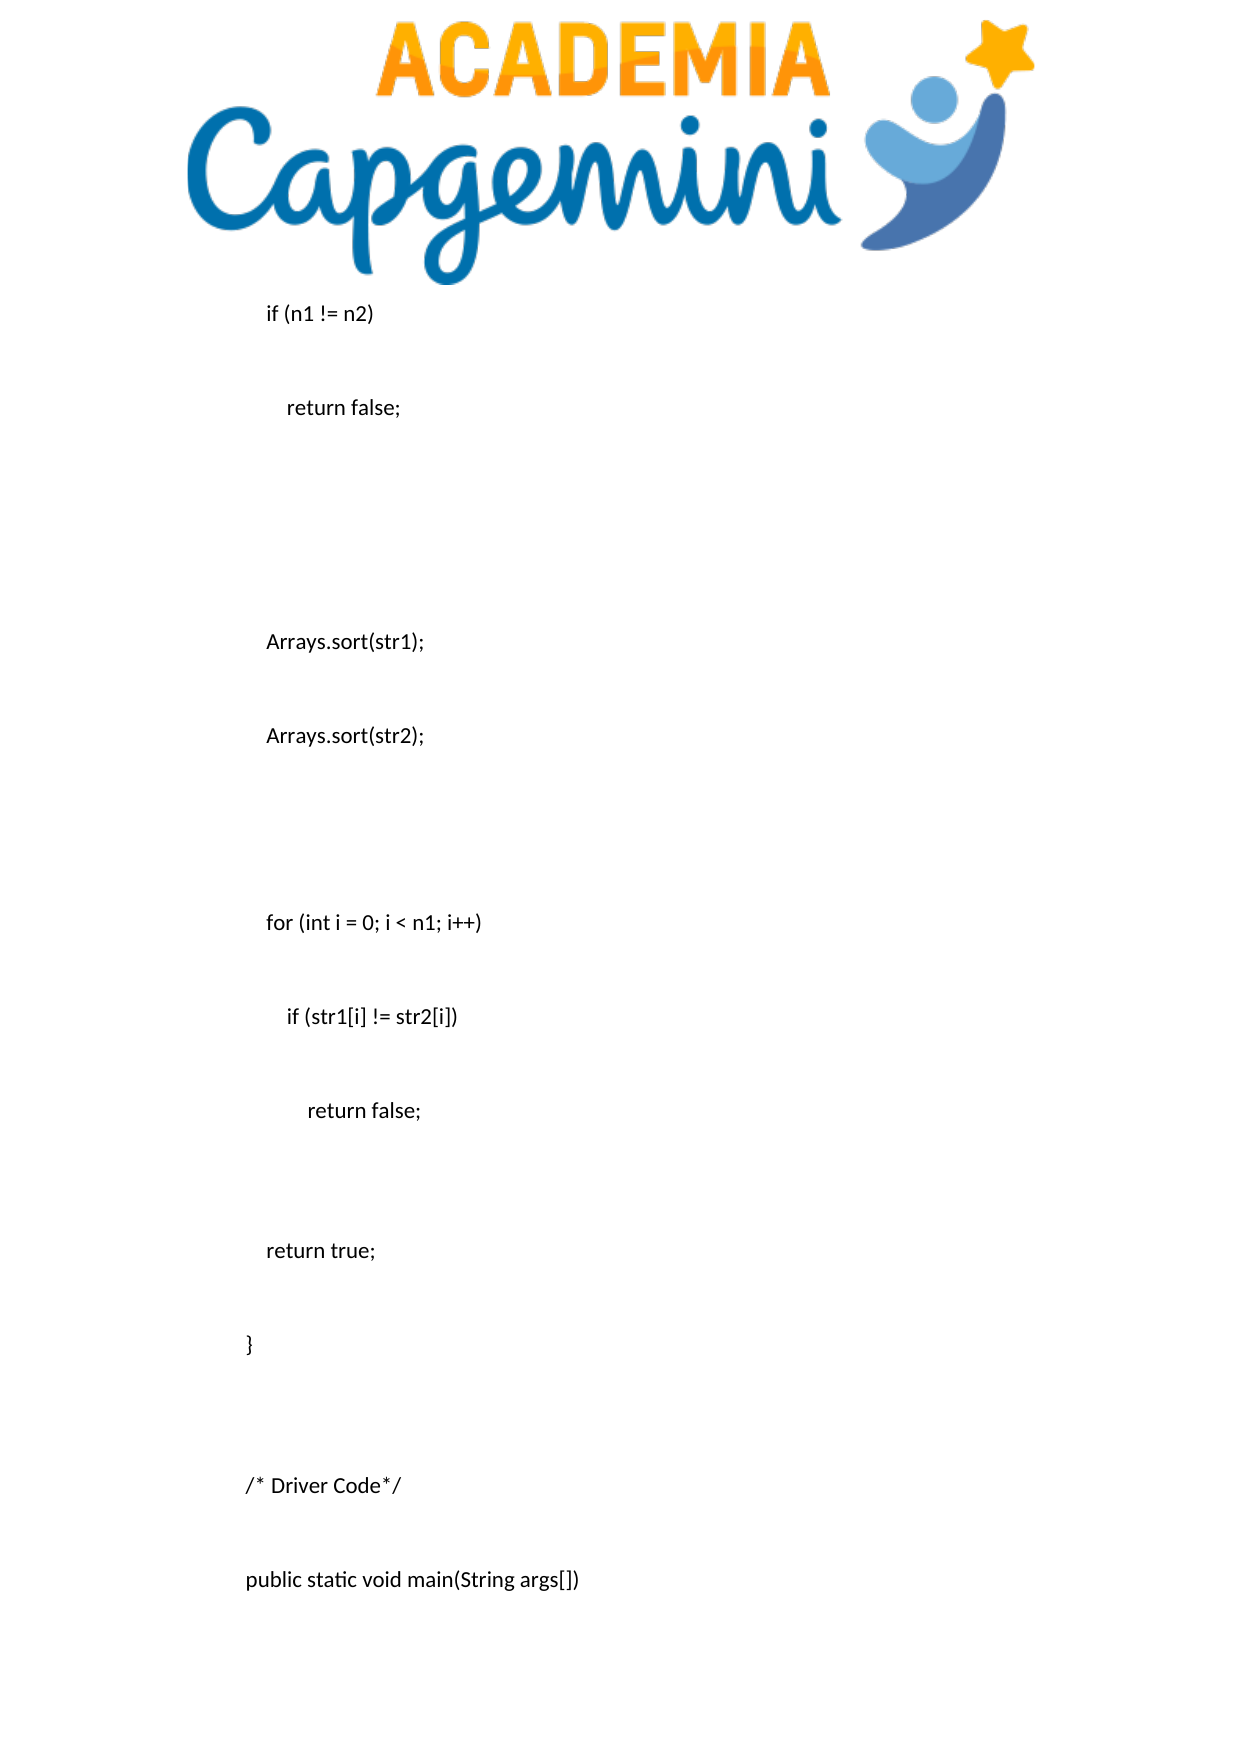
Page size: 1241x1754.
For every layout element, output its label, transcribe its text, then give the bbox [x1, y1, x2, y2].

text /* Driver Code*/ [150, 1471, 1090, 1499]
text } [150, 1330, 1090, 1358]
picture [187, 19, 1035, 285]
text public static void main(String args[]) [150, 1565, 1090, 1593]
text for (int i = 0; i < n1; i++) [150, 908, 1090, 937]
text return false; [150, 393, 1090, 421]
text return true; [150, 1237, 1090, 1265]
text Arrays.sort(str1); [150, 627, 1090, 655]
text return false; [150, 1096, 1090, 1124]
text if (str1[i] != str2[i]) [150, 1002, 1090, 1030]
text Arrays.sort(str2); [150, 721, 1090, 749]
text if (n1 != n2) [150, 299, 1090, 327]
